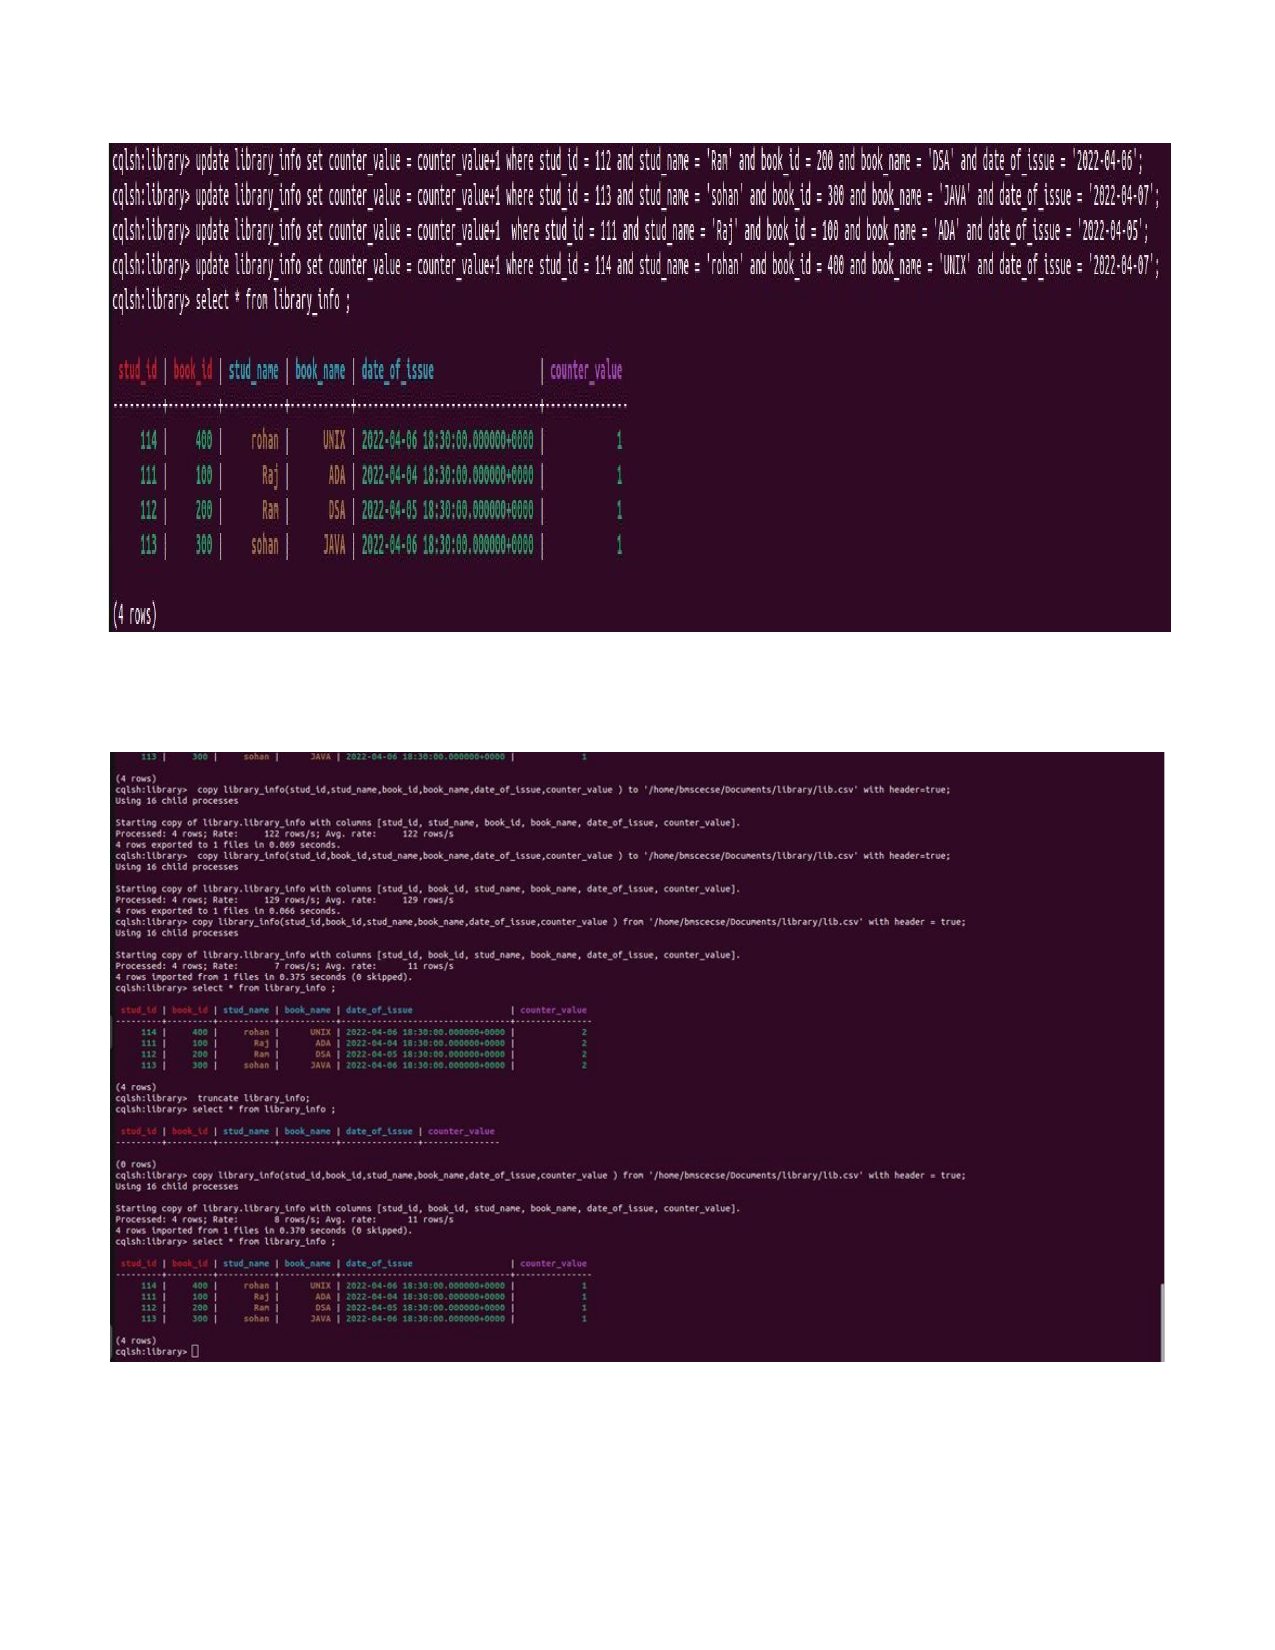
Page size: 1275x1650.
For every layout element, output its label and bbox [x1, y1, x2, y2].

picture [108, 143, 1171, 632]
picture [110, 752, 1165, 1362]
